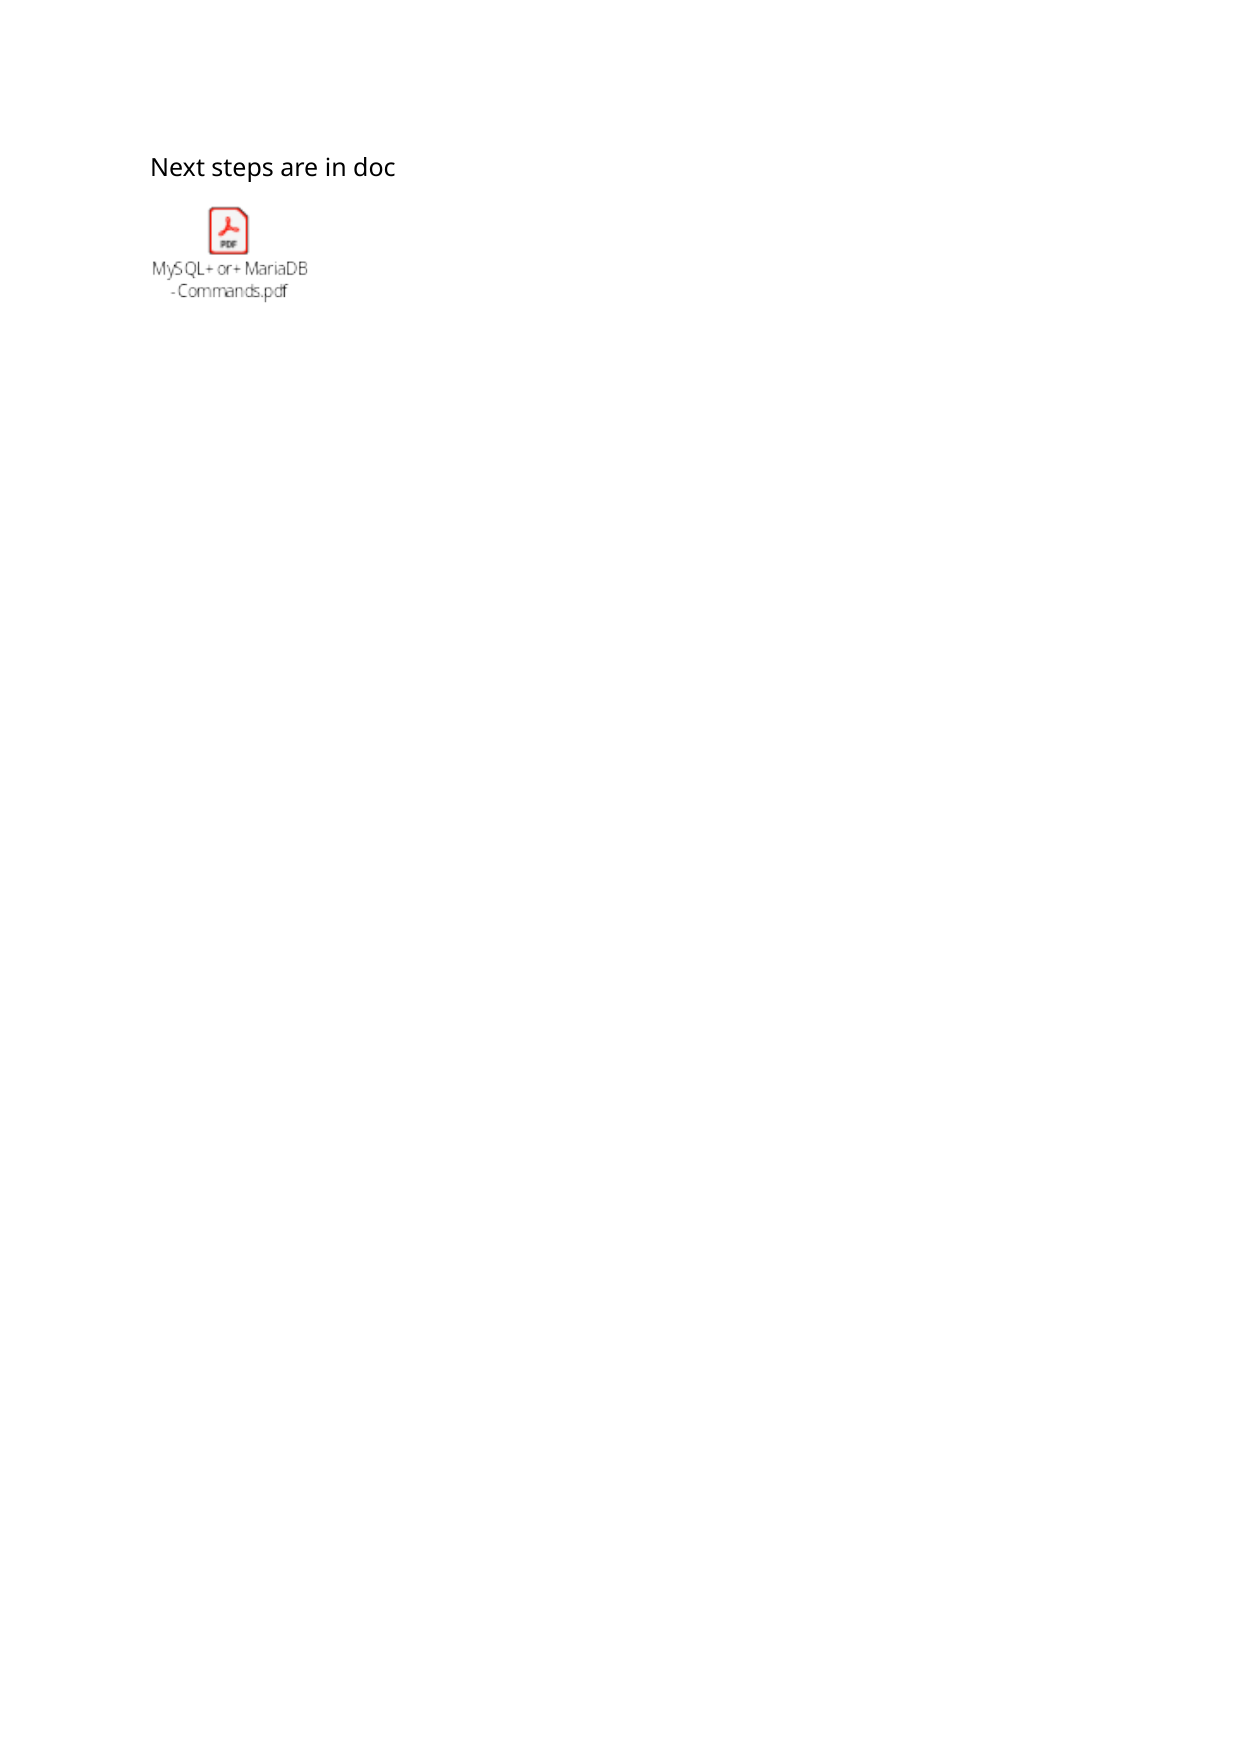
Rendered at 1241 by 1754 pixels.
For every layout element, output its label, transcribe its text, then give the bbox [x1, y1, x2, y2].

text Next steps are in doc [150, 150, 1090, 184]
